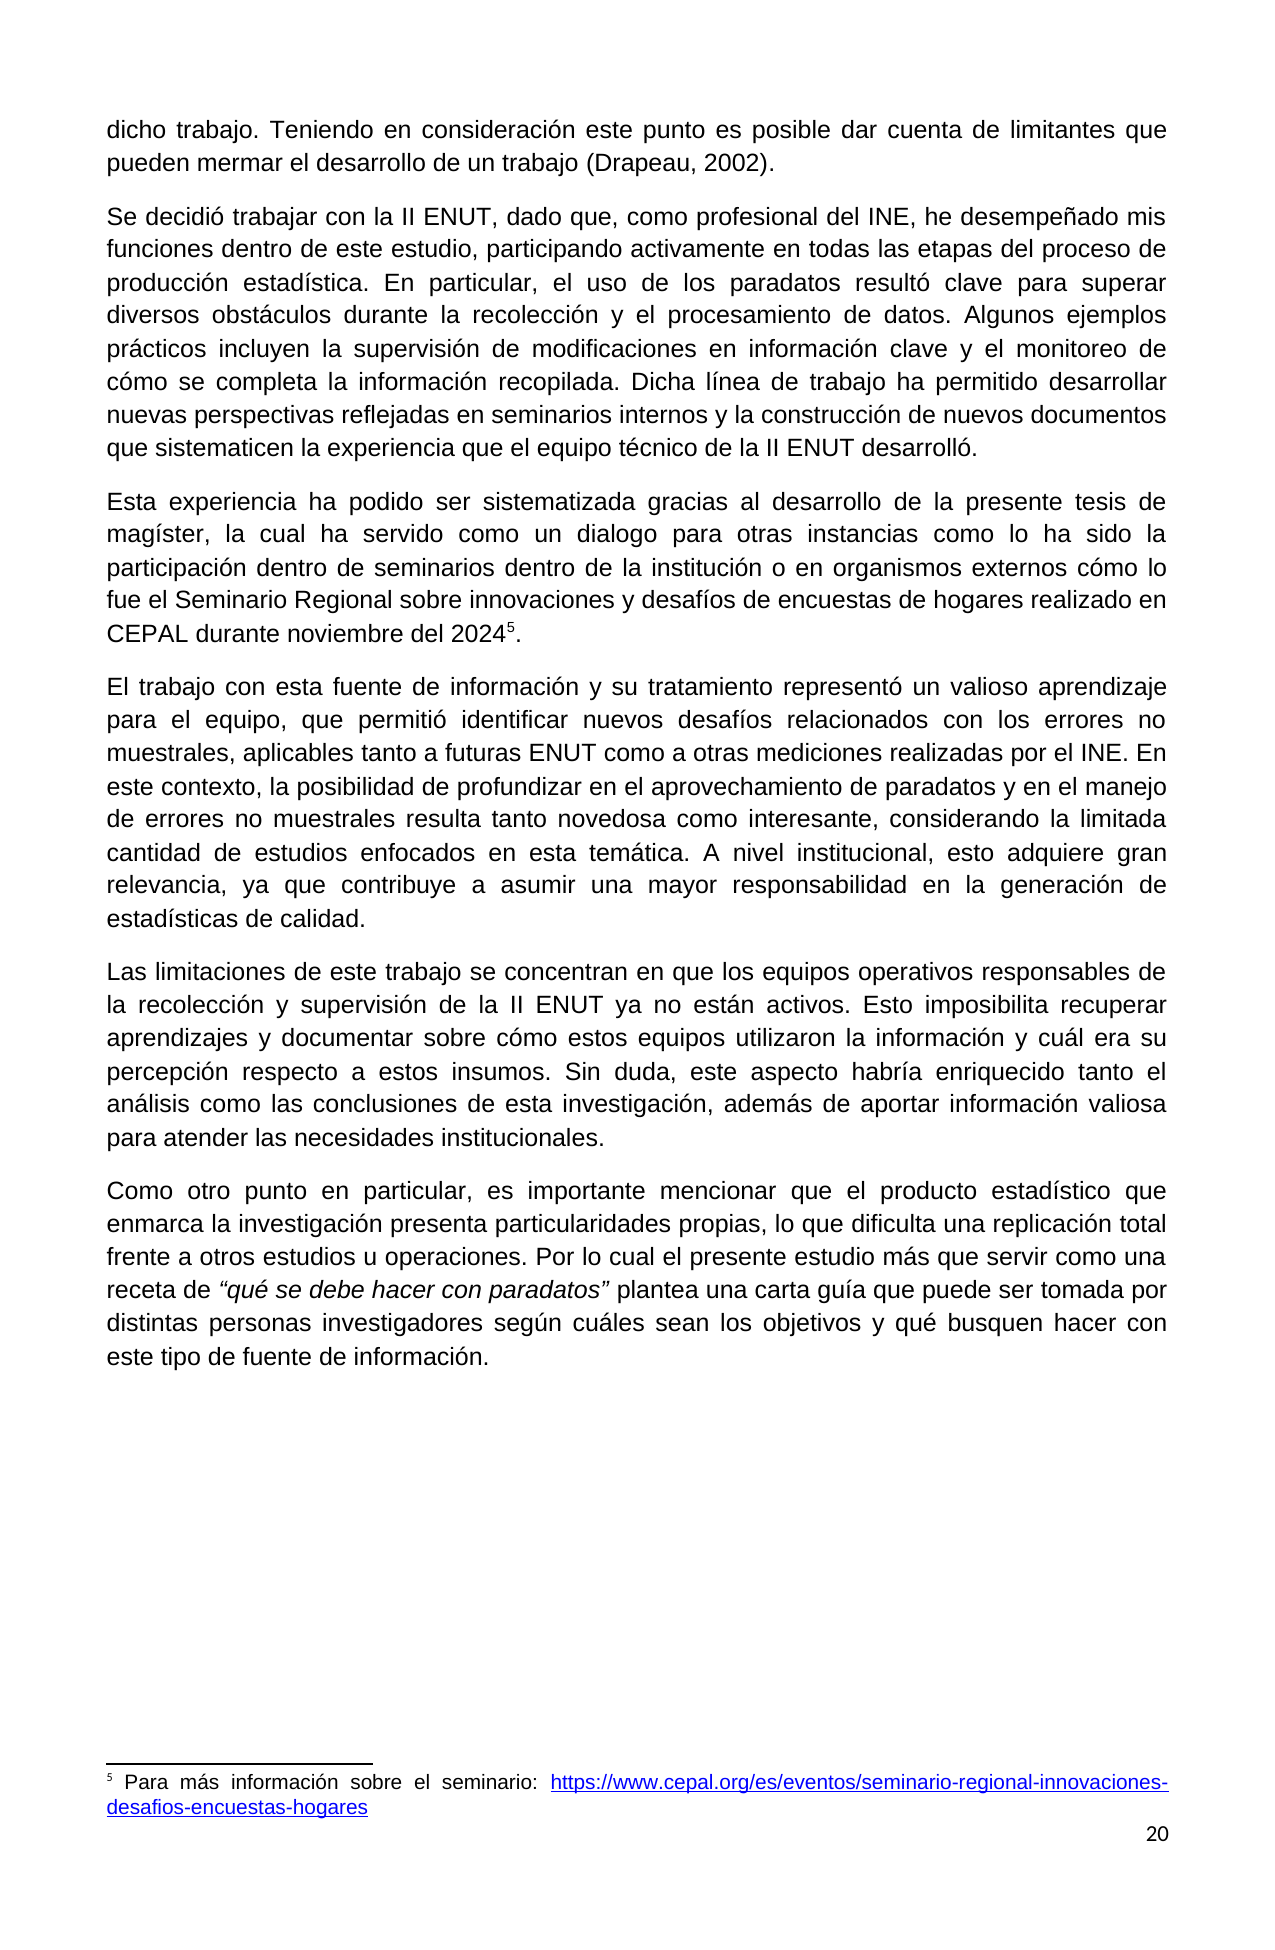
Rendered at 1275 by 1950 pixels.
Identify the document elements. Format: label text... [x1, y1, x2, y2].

text Las limitaciones de este trabajo se concentran en que los equipos operativos responsables de la recolección y supervisión de la II ENUT ya no están activos. Esto imposibilita recuperar aprendizajes y documentar sobre cómo estos equipos utilizaron la información y cuál era su percepción respecto a estos insumos. Sin duda, este aspecto habría enriquecido tanto el análisis como las conclusiones de esta investigación, además de aportar información valiosa para atender las necesidades institucionales. [106, 957, 1169, 1151]
text Se decidió trabajar con la II ENUT, dado que, como profesional del INE, he desempeñado mis funciones dentro de este estudio, participando activamente en todas las etapas del proceso de producción estadística. En particular, el uso de los paradatos resultó clave para superar diversos obstáculos durante la recolección y el procesamiento de datos. Algunos ejemplos prácticos incluyen la supervisión de modificaciones en información clave y el monitoreo de cómo se completa la información recopilada. Dicha línea de trabajo ha permitido desarrollar nuevas perspectivas reflejadas en seminarios internos y la construcción de nuevos documentos que sistematicen la experiencia que el equipo técnico de la II ENUT desarrolló. [106, 201, 1169, 461]
text Esta experiencia ha podido ser sistematizada gracias al desarrollo de la presente tesis de magíster, la cual ha servido como un dialogo para otras instancias como lo ha sido la participación dentro de seminarios dentro de la institución o en organismos externos cómo lo fue el Seminario Regional sobre innovaciones y desafíos de encuestas de hogares realizado en CEPAL durante noviembre del 2024. [106, 486, 1169, 647]
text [106, 114, 1169, 176]
text El trabajo con esta fuente de información y su tratamiento representó un valioso aprendizaje para el equipo, que permitió identificar nuevos desafíos relacionados con los errores no muestrales, aplicables tanto a futuras ENUT como a otras mediciones realizadas por el INE. En este contexto, la posibilidad de profundizar en el aprovechamiento de paradatos y en el manejo de errores no muestrales resulta tanto novedosa como interesante, considerando la limitada cantidad de estudios enfocados en esta temática. A nivel institucional, esto adquiere gran relevancia, ya que contribuye a asumir una mayor responsabilidad en la generación de estadísticas de calidad. [106, 672, 1169, 932]
text Como otro punto en particular, es importante mencionar que el producto estadístico que enmarca la investigación presenta particularidades propias, lo que dificulta una replicación total frente a otros estudios u operaciones. Por lo cual el presente estudio más que servir como una receta de “qué se debe hacer con paradatos” plantea una carta guía que puede ser tomada por distintas personas investigadores según cuáles sean los objetivos y qué busquen hacer con este tipo de fuente de información. [106, 1176, 1169, 1370]
